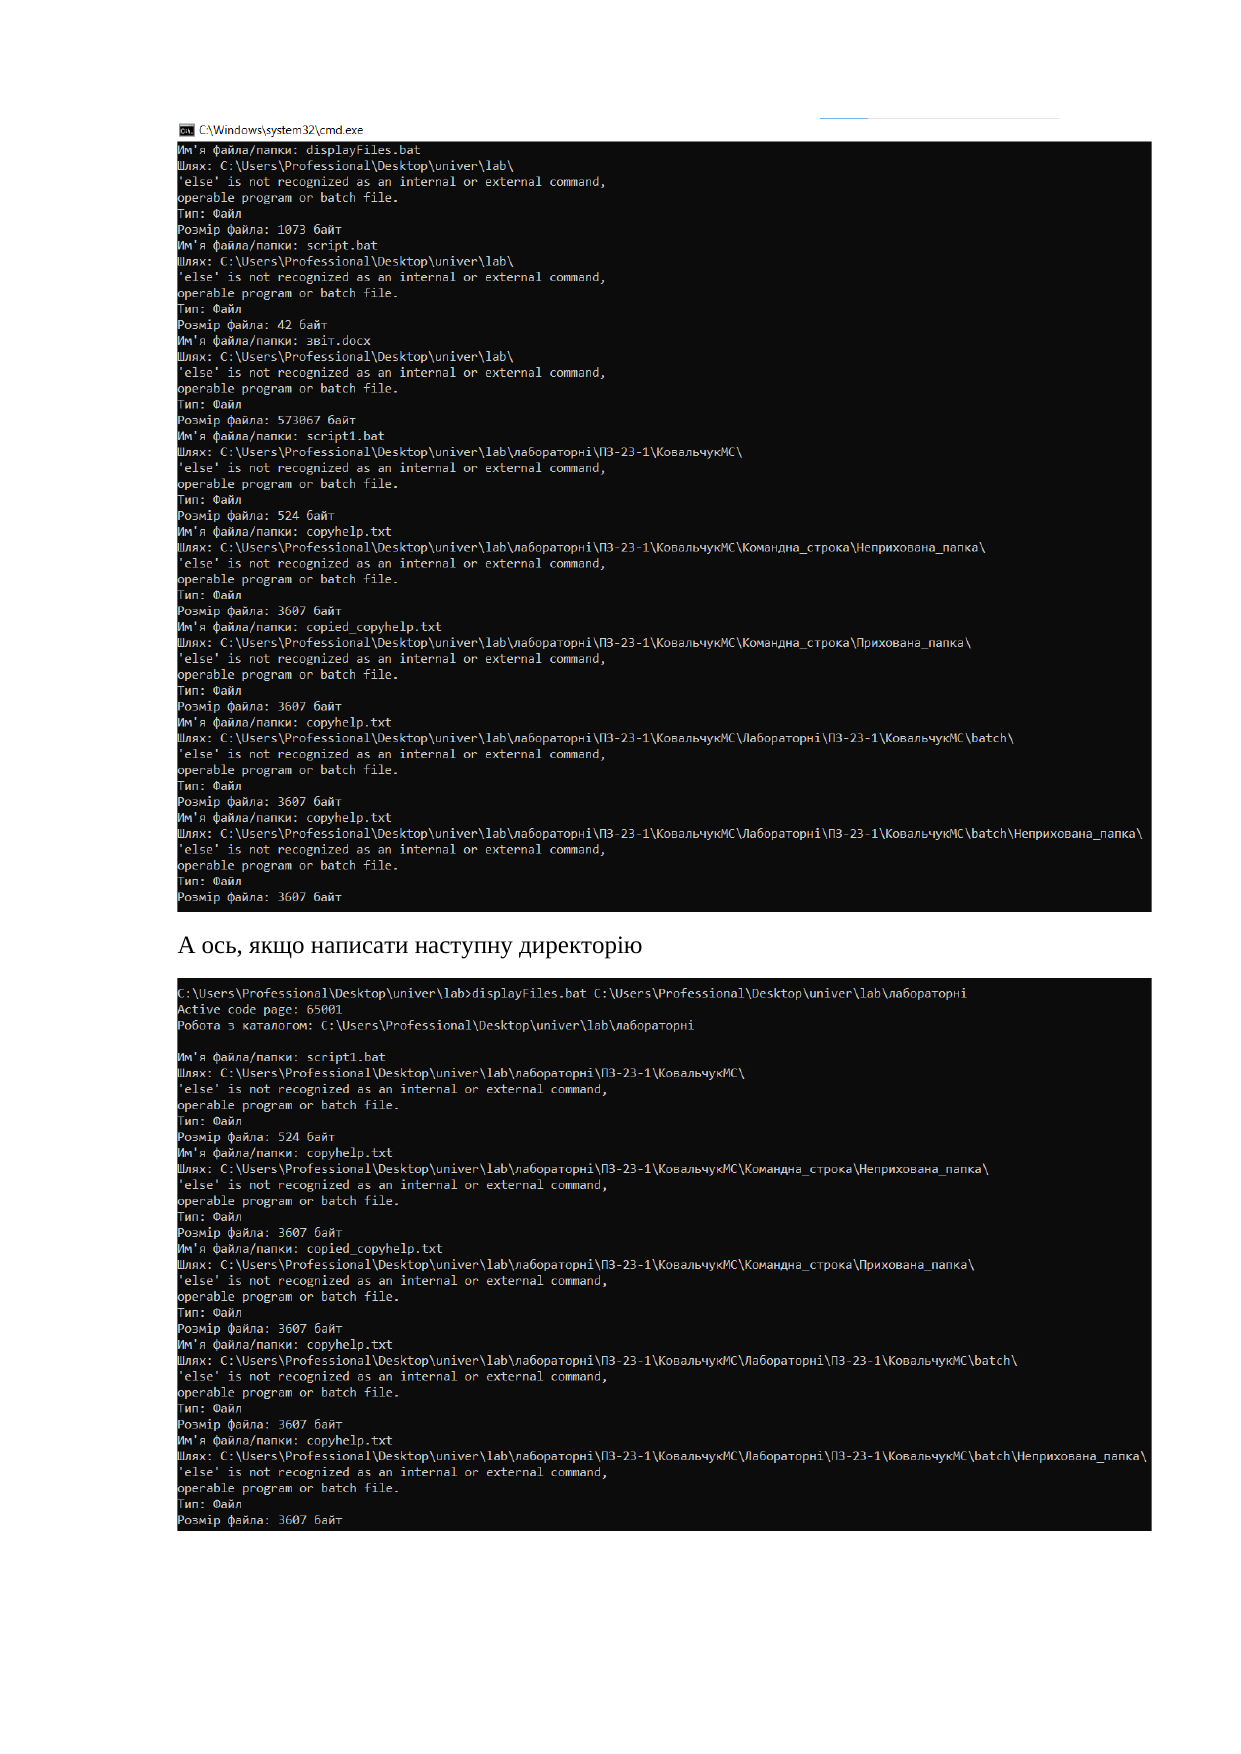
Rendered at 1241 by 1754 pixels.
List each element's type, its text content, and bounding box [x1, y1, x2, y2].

picture [177, 978, 1152, 1531]
text А ось, якщо написати наступну директорію [177, 930, 1152, 959]
picture [177, 118, 1152, 912]
